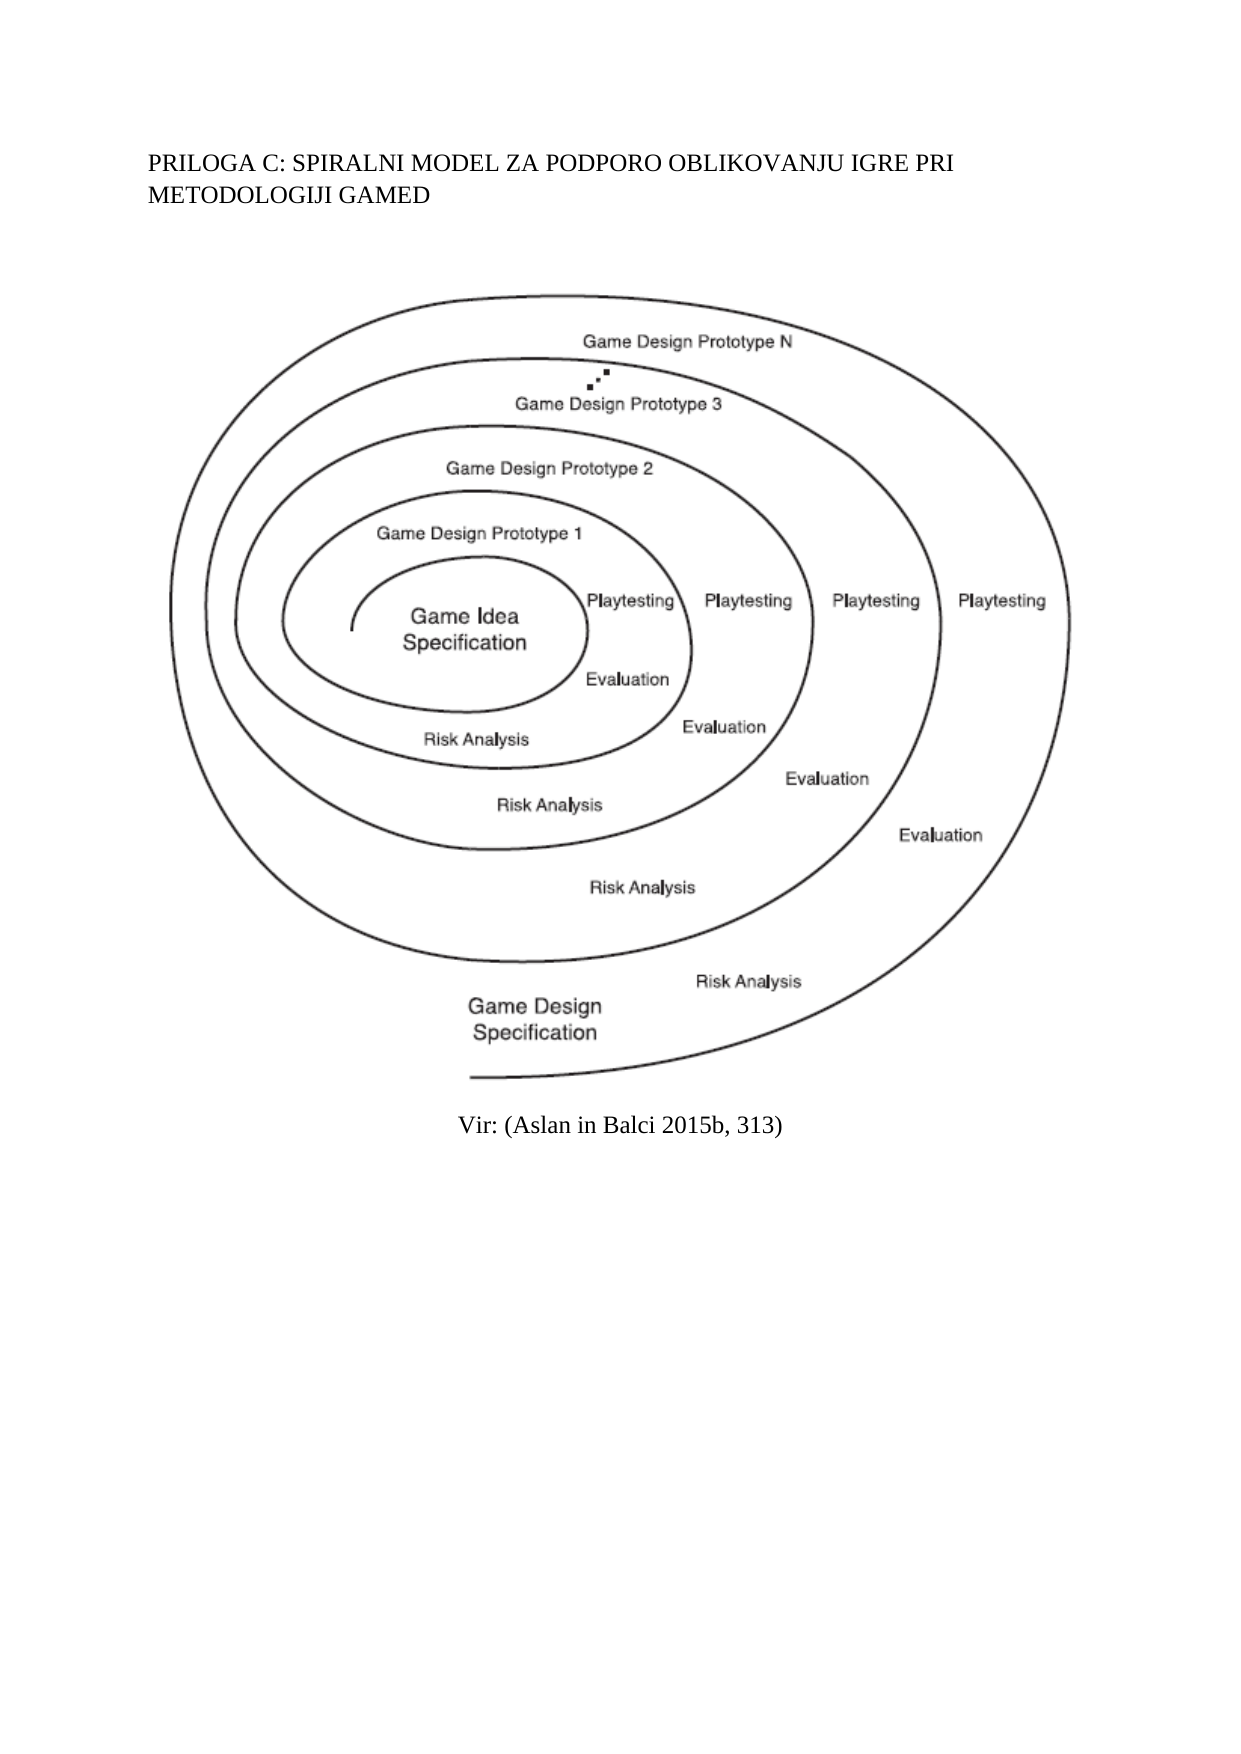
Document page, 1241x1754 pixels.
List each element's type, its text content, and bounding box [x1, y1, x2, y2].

picture [162, 288, 1078, 1085]
text Vir: (Aslan in Balci 2015b, 313) [148, 1110, 1093, 1139]
text PRILOGA C: SPIRALNI MODEL ZA PODPORO OBLIKOVANJU IGRE PRI METODOLOGIJI GAMED [148, 148, 1093, 209]
